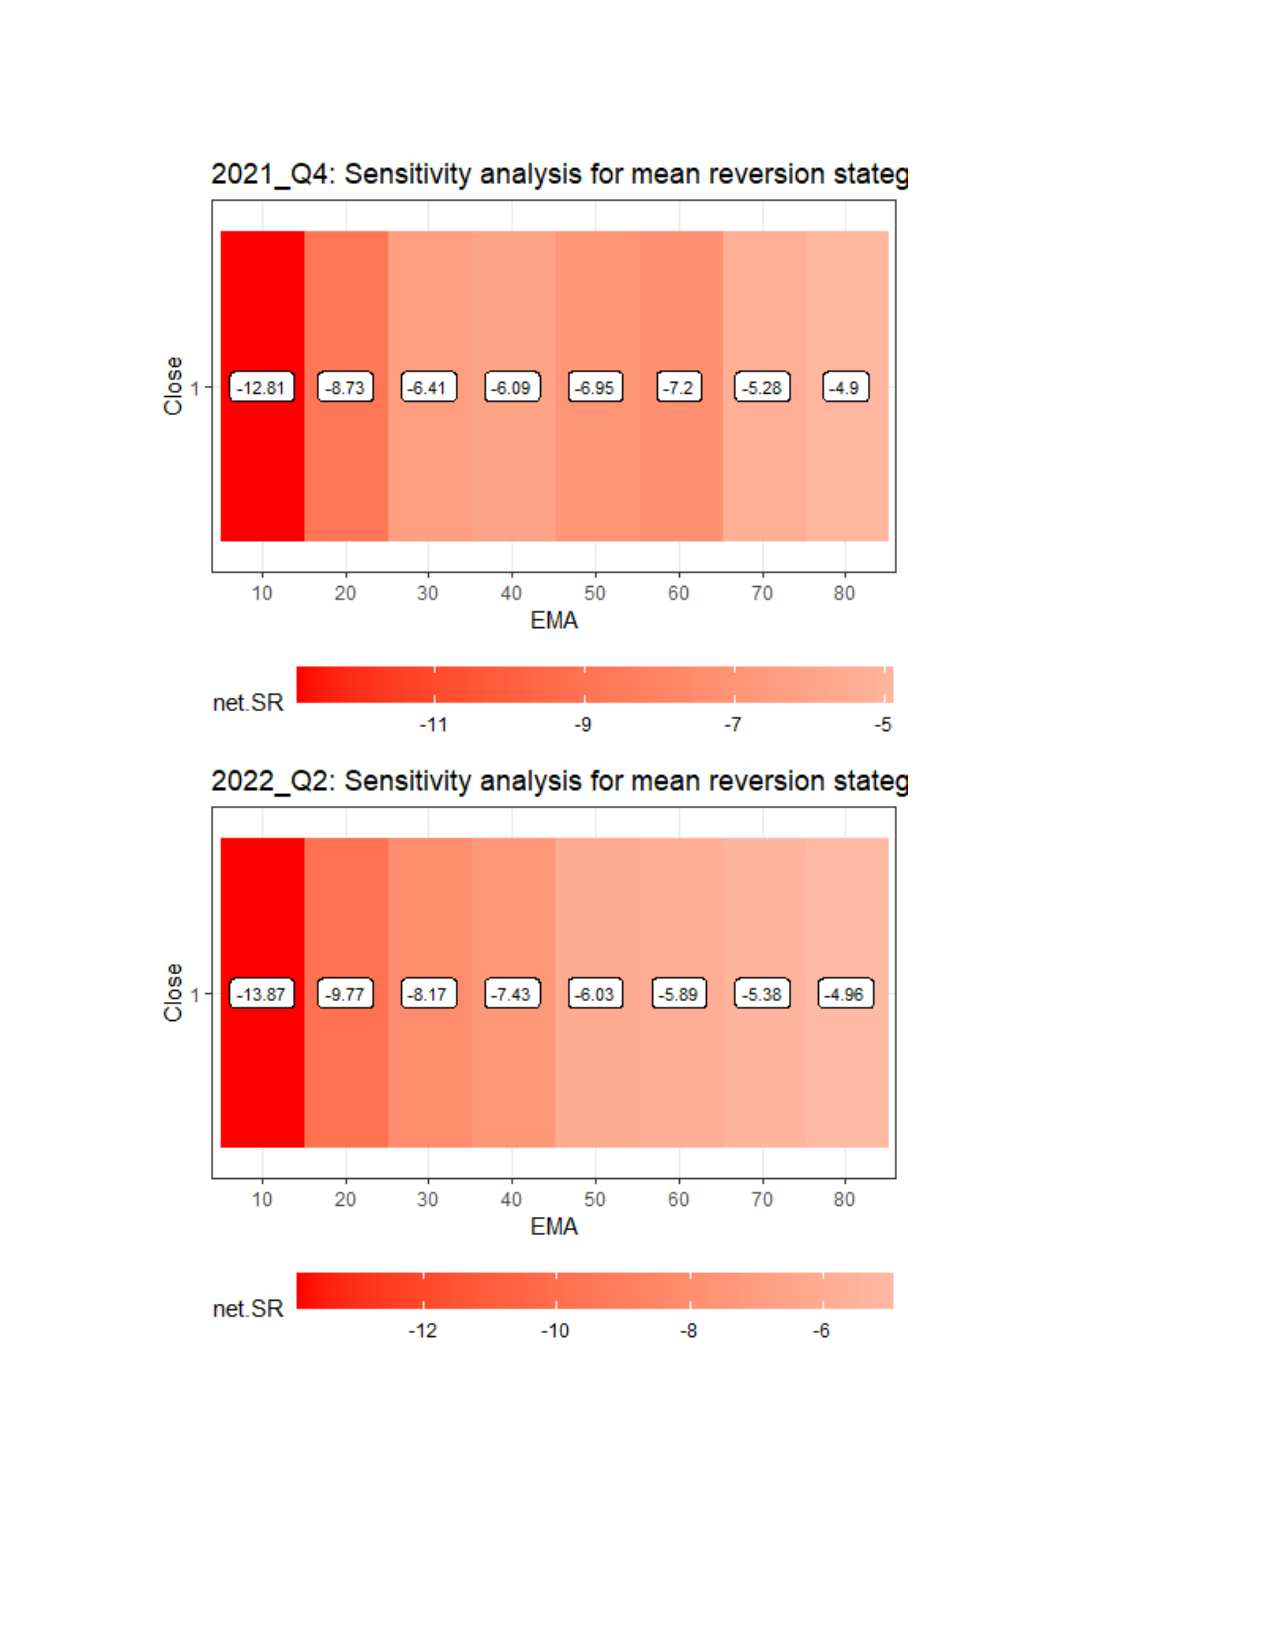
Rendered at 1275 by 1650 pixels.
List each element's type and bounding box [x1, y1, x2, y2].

picture [150, 150, 908, 1363]
